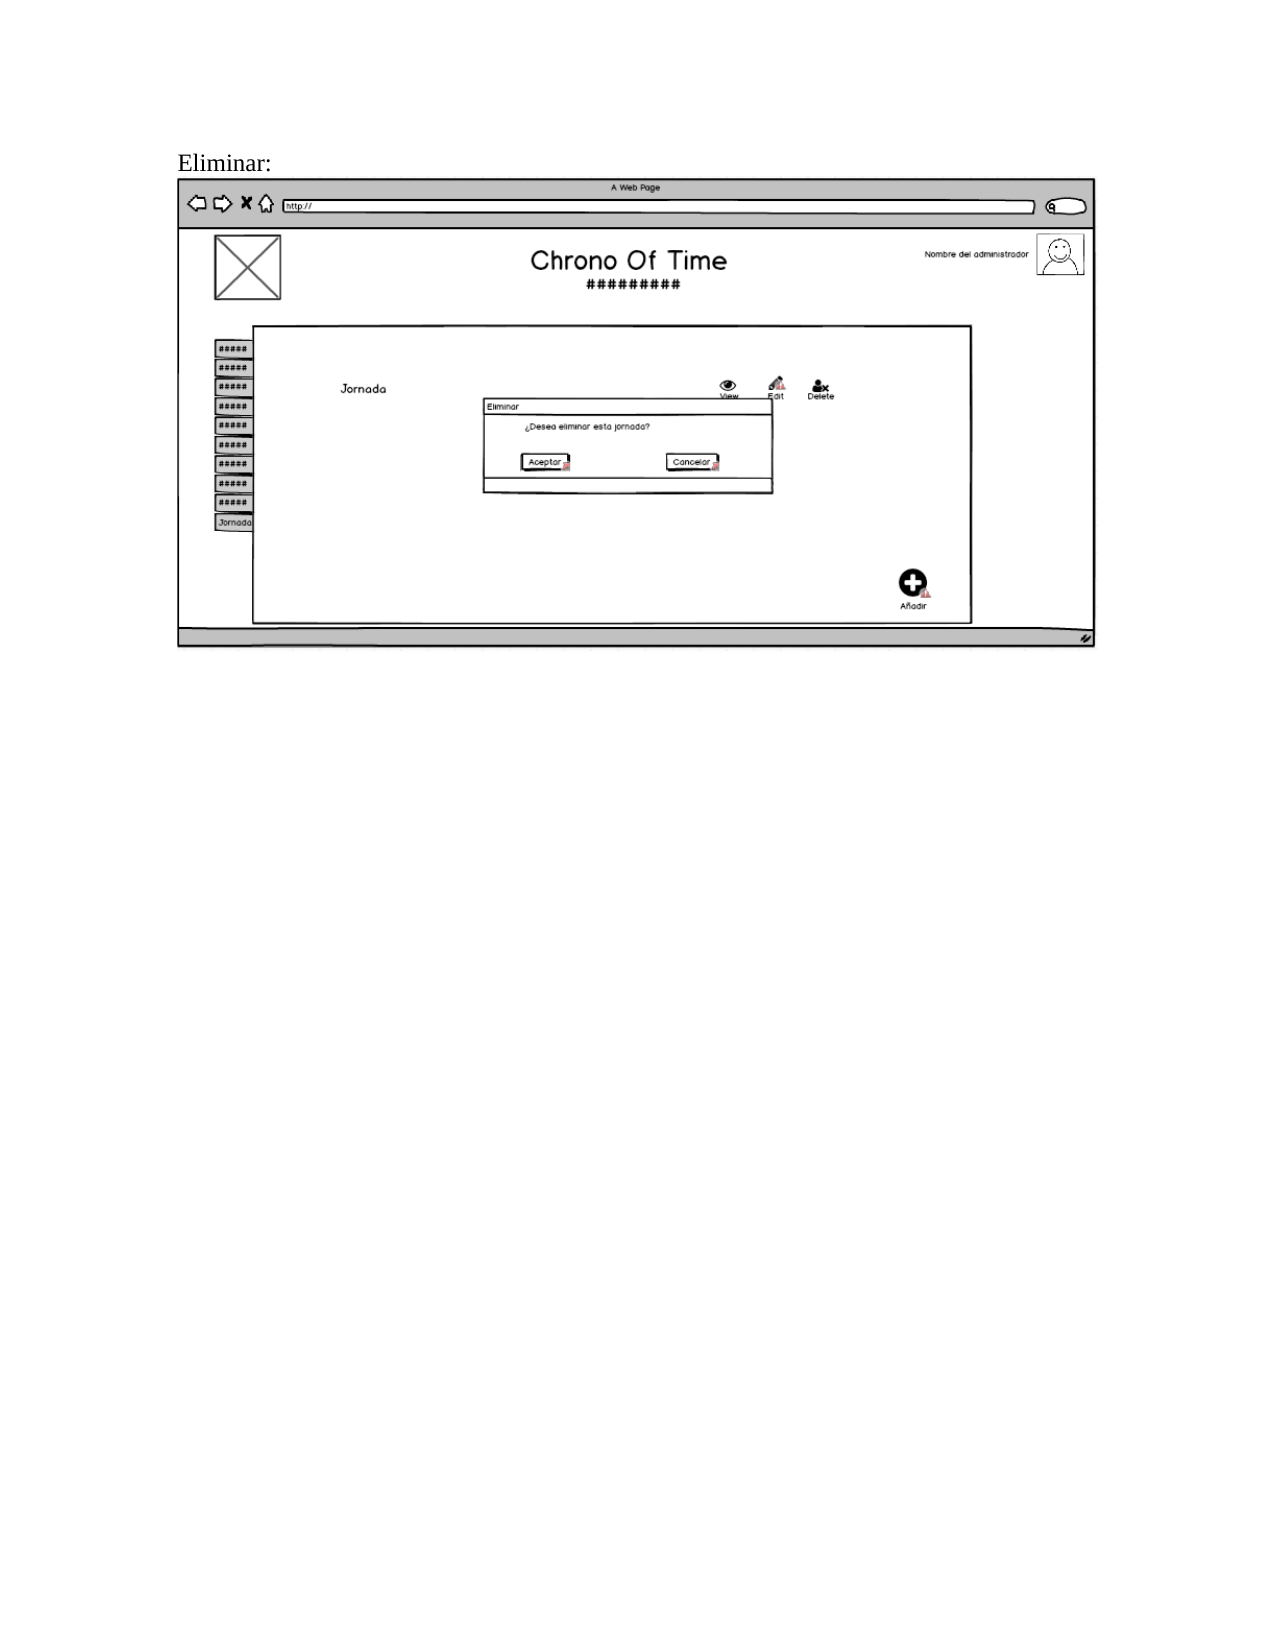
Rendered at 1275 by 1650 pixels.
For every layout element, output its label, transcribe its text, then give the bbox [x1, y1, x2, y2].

text Eliminar: [177, 148, 1098, 176]
picture [177, 176, 1098, 651]
